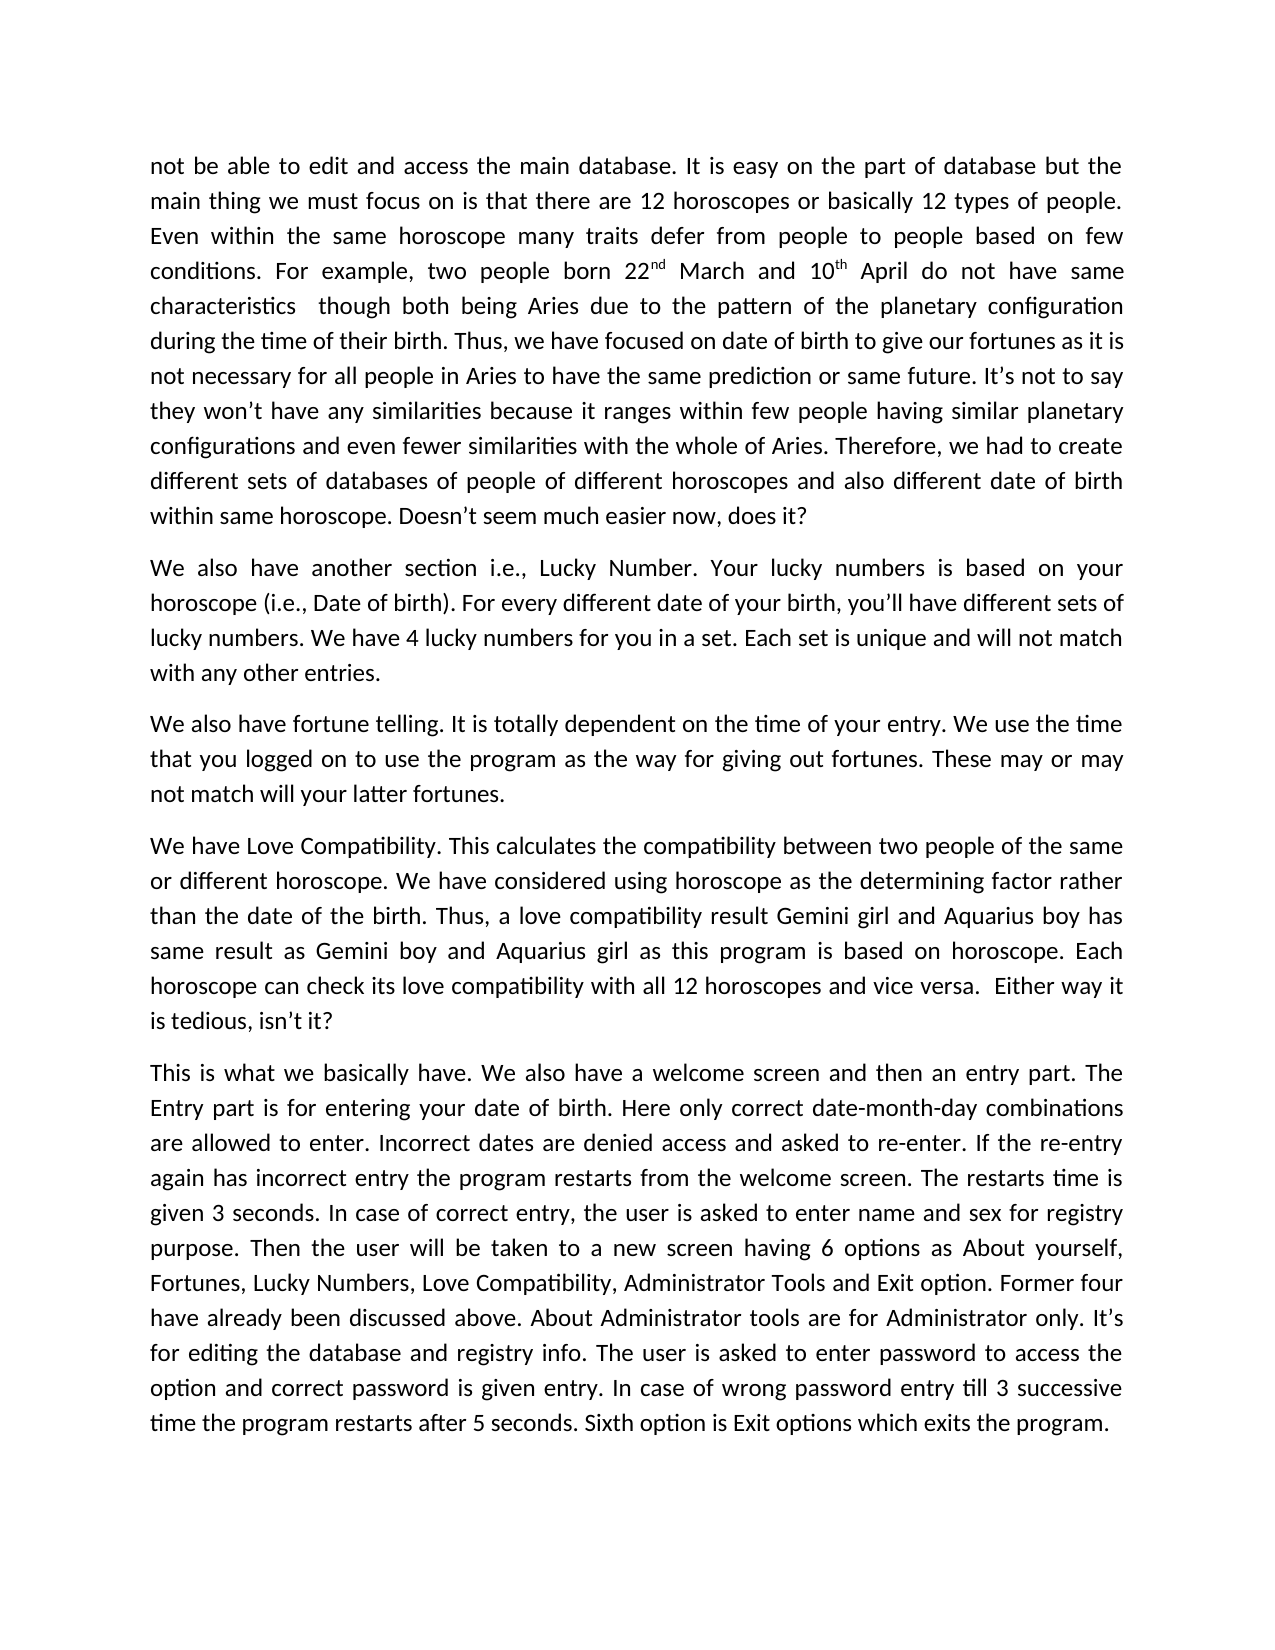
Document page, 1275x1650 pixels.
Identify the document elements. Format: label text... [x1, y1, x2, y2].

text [150, 150, 1125, 531]
text We also have fortune telling. It is totally dependent on the time of your entry. We use the time that you logged on to use the program as the way for giving out fortunes. These may or may not match will your latter fortunes. [150, 708, 1125, 809]
text We have Love Compatibility. This calculates the compatibility between two people of the same or different horoscope. We have considered using horoscope as the determining factor rather than the date of the birth. Thus, a love compatibility result Gemini girl and Aquarius boy has same result as Gemini boy and Aquarius girl as this program is based on horoscope. Each horoscope can check its love compatibility with all 12 horoscopes and vice versa. Either way it is tedious, isn’t it? [150, 830, 1125, 1036]
text This is what we basically have. We also have a welcome screen and then an entry part. The Entry part is for entering your date of birth. Here only correct date-month-day combinations are allowed to enter. Incorrect dates are denied access and asked to re-enter. If the re-entry again has incorrect entry the program restarts from the welcome screen. The restarts time is given 3 seconds. In case of correct entry, the user is asked to enter name and sex for registry purpose. Then the user will be taken to a new screen having 6 options as About yourself, Fortunes, Lucky Numbers, Love Compatibility, Administrator Tools and Exit option. Former four have already been discussed above. About Administrator tools are for Administrator only. It’s for editing the database and registry info. The user is asked to enter password to access the option and correct password is given entry. In case of wrong password entry till 3 successive time the program restarts after 5 seconds. Sixth option is Exit options which exits the program. [150, 1057, 1125, 1437]
text We also have another section i.e., Lucky Number. Your lucky numbers is based on your horoscope (i.e., Date of birth). For every different date of your birth, you’ll have different sets of lucky numbers. We have 4 lucky numbers for you in a set. Each set is unique and will not match with any other entries. [150, 552, 1125, 687]
